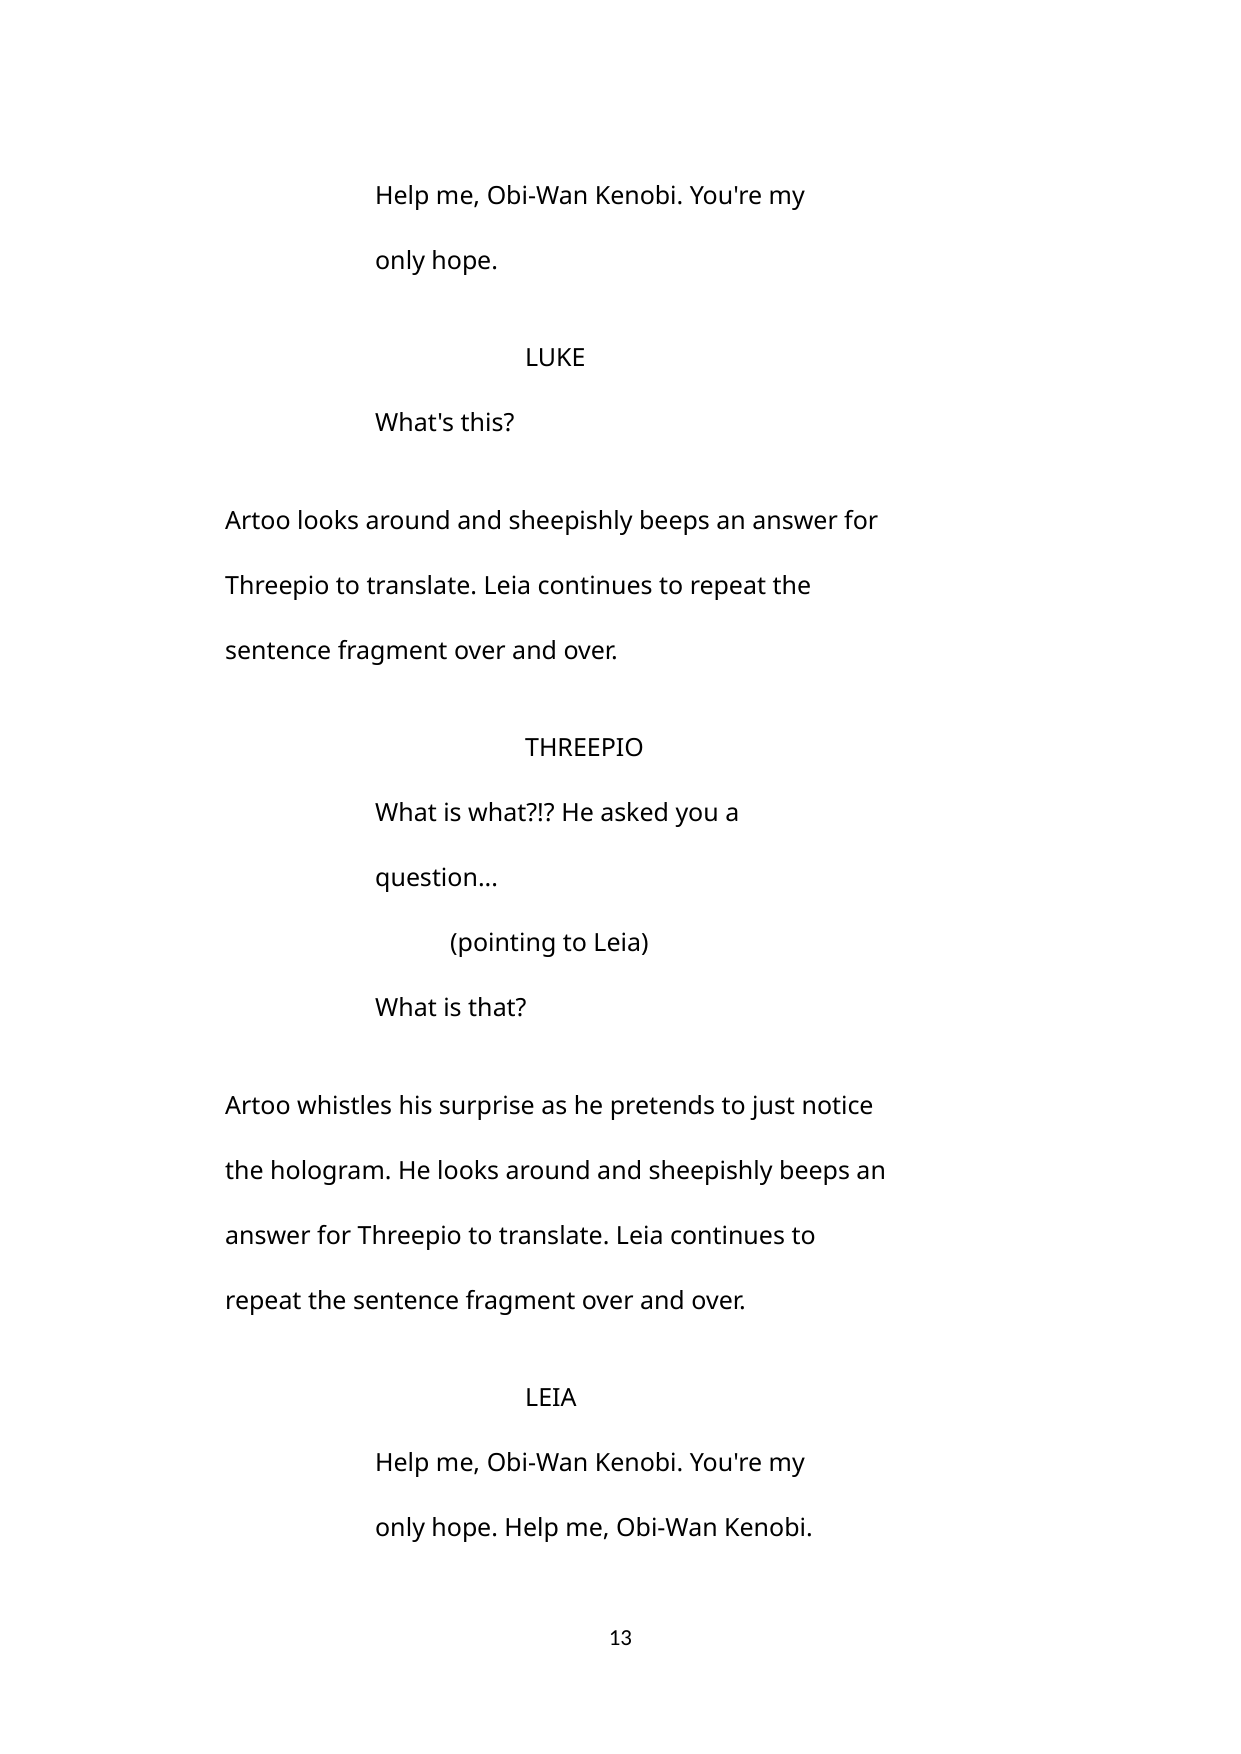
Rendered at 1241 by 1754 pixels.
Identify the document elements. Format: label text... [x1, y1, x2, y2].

text only hope. Help me, Obi-Wan Kenobi. [150, 1494, 1090, 1559]
text repeat the sentence fragment over and over. [150, 1267, 1090, 1332]
text LUKE [150, 324, 1090, 389]
text What is that? [150, 974, 1090, 1039]
text Help me, Obi-Wan Kenobi. You're my [150, 1429, 1090, 1494]
text Help me, Obi-Wan Kenobi. You're my [150, 162, 1090, 227]
text THREEPIO [150, 714, 1090, 779]
text What is what?!? He asked you a [150, 779, 1090, 844]
text question... [150, 844, 1090, 909]
text only hope. [150, 227, 1090, 292]
text Threepio to translate. Leia continues to repeat the [150, 552, 1090, 617]
text What's this? [150, 389, 1090, 454]
text Artoo looks around and sheepishly beeps an answer for [150, 487, 1090, 552]
text answer for Threepio to translate. Leia continues to [150, 1202, 1090, 1267]
text sentence fragment over and over. [150, 617, 1090, 682]
text (pointing to Leia) [150, 909, 1090, 974]
text LEIA [150, 1364, 1090, 1429]
text the hologram. He looks around and sheepishly beeps an [150, 1137, 1090, 1202]
text Artoo whistles his surprise as he pretends to just notice [150, 1072, 1090, 1137]
